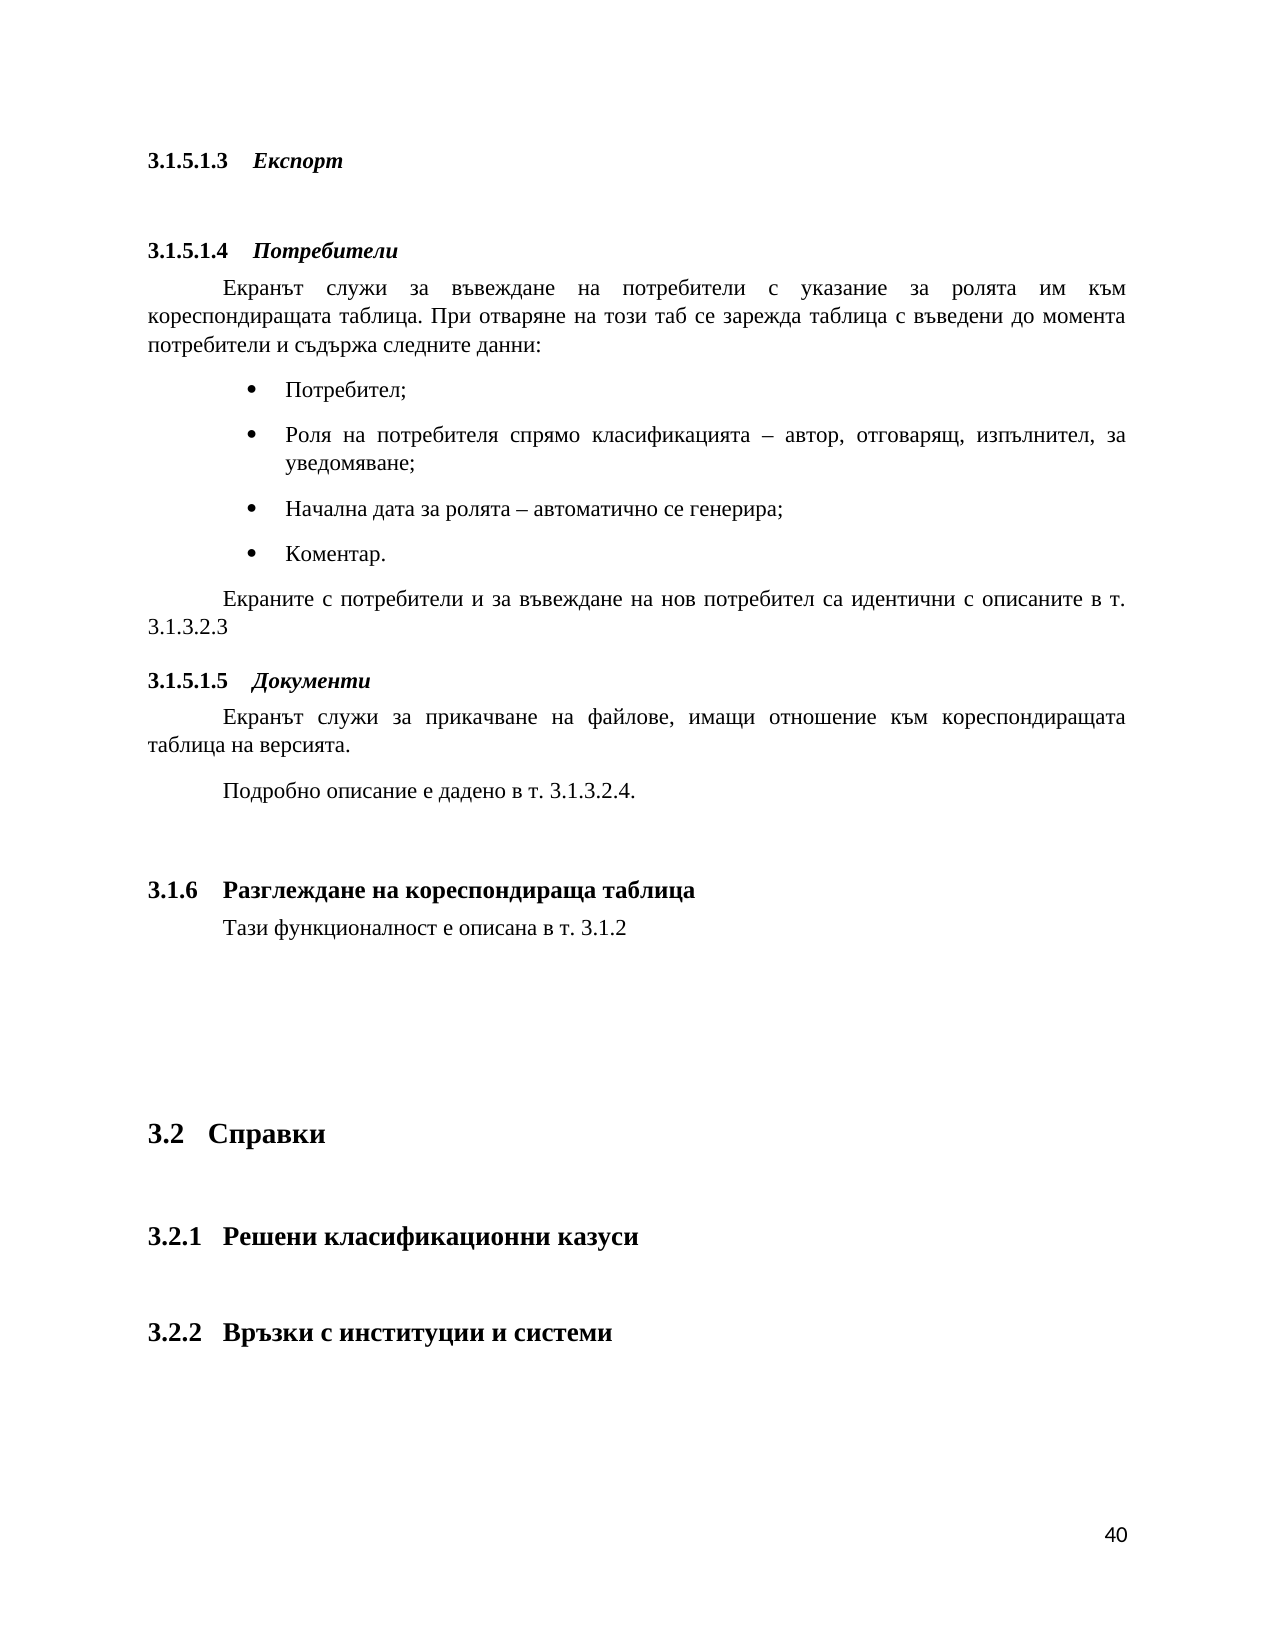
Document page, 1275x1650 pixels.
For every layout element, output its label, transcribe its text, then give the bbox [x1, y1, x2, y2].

subtitle Решени класификационни казуси [148, 1220, 1127, 1251]
subtitle Връзки с институции и системи [148, 1316, 1127, 1347]
subtitle Разглеждане на кореспондираща таблица [148, 875, 1127, 904]
subtitle Експорт [148, 148, 1127, 174]
list Роля на потребителя спрямо класификацията – автор, отговарящ, изпълнител, за уведомяване; [248, 421, 1127, 476]
list Потребител; [248, 376, 1127, 402]
text Екранът служи за прикачване на файлове, имащи отношение към кореспондиращата таблица на версията. [148, 703, 1127, 758]
subtitle Потребители [148, 237, 1127, 264]
list Коментар. [248, 540, 1127, 566]
text Тази функционалност е описана в т. 3.1.2 [148, 914, 1127, 941]
list Начална дата за ролята – автоматично се генерира; [248, 494, 1127, 521]
text Екранът служи за въвеждане на потребители с указание за ролята им към кореспондиращата таблица. При отваряне на този таб се зарежда таблица с въведени до момента потребители и съдържа следните данни: [148, 274, 1127, 357]
text Подробно описание е дадено в т. 3.1.3.2.4. [148, 777, 1127, 803]
subtitle Справки [148, 1116, 1127, 1149]
text Екраните с потребители и за въвеждане на нов потребител са идентични с описаните в т. 3.1.3.2.3 [148, 585, 1127, 639]
subtitle Документи [148, 667, 1127, 693]
